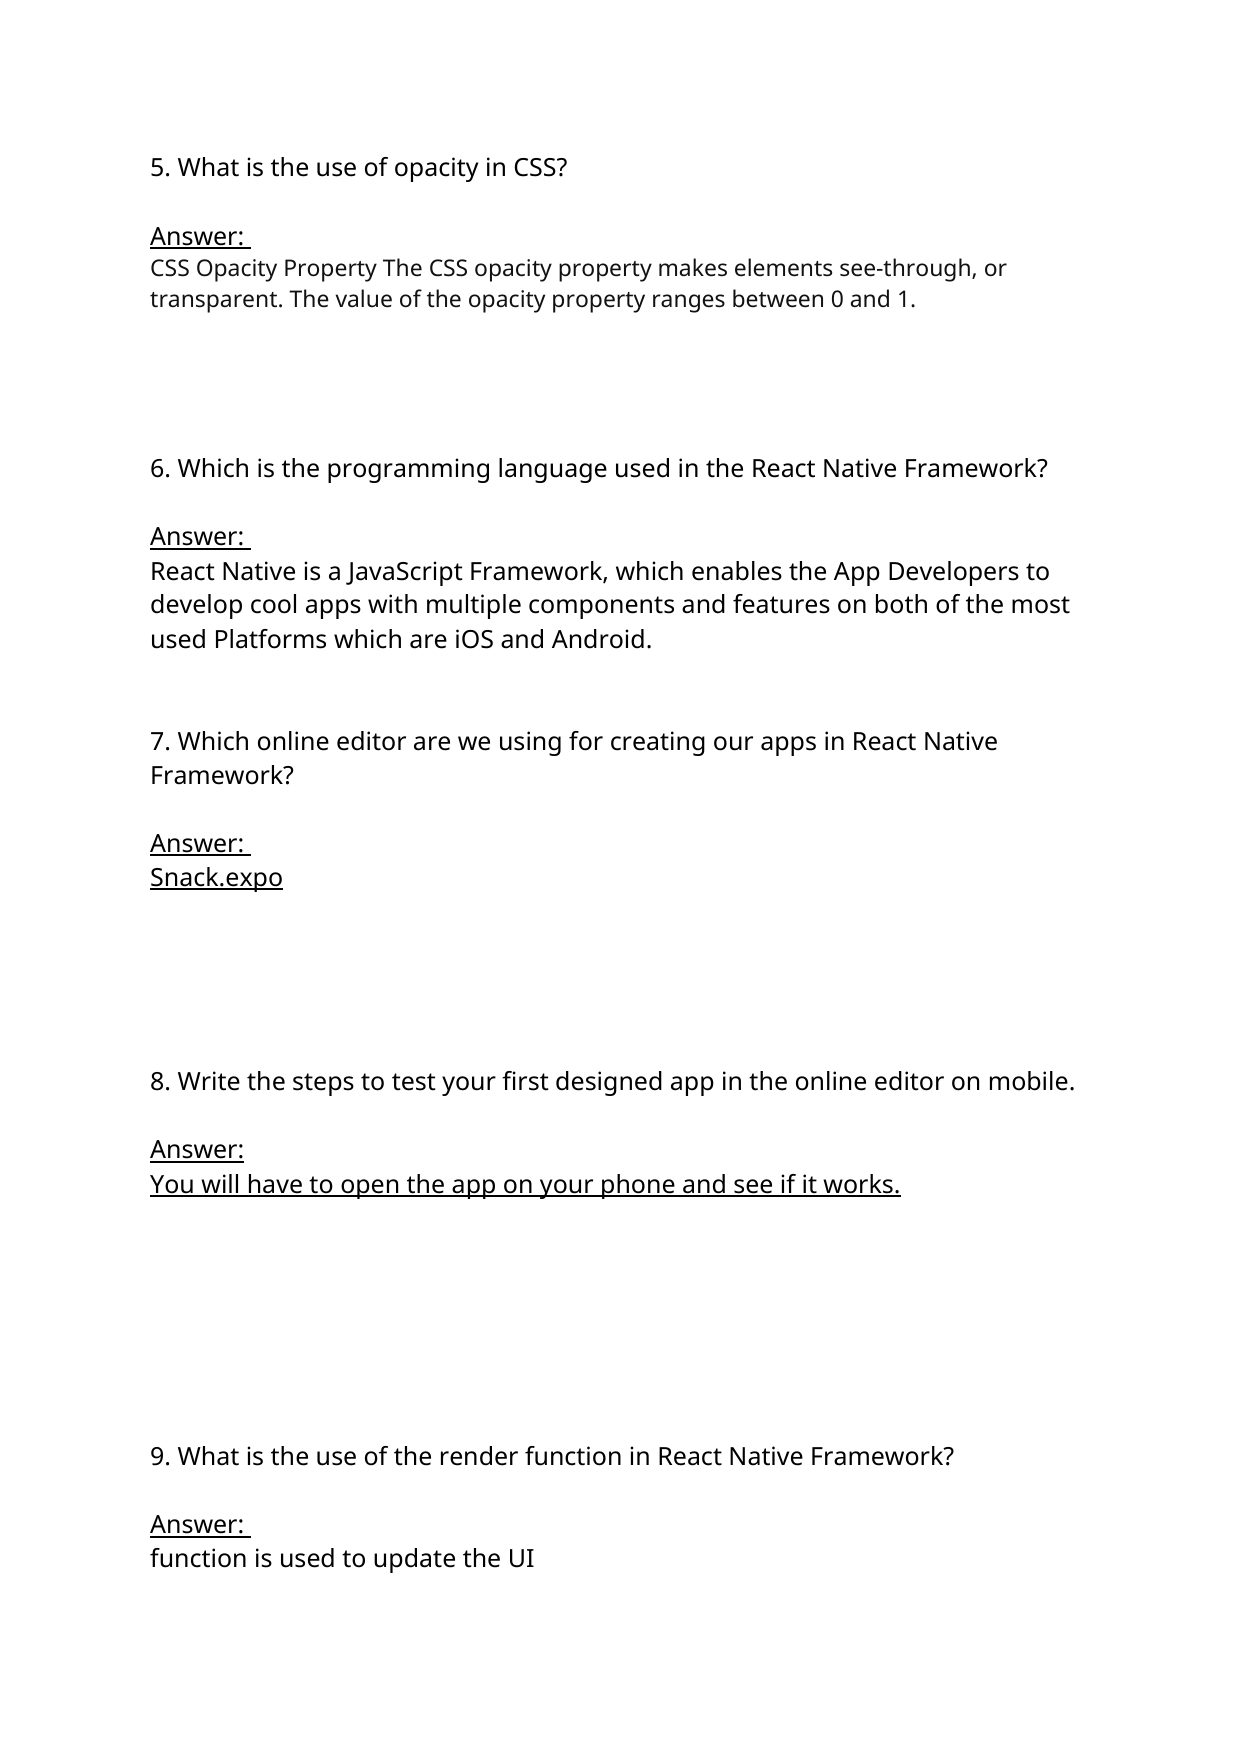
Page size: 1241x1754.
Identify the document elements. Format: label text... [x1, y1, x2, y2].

text 9. What is the use of the render function in React Native Framework? [150, 1439, 1090, 1473]
text 8. Write the steps to test your first designed app in the online editor on mobile. [150, 1064, 1090, 1098]
text function is used to update the UI [150, 1541, 1090, 1575]
text CSS Opacity Property The CSS opacity property makes elements see-through, or transparent. The value of the opacity property ranges between 0 and 1. [150, 252, 1090, 315]
text 5. What is the use of opacity in CSS? [150, 150, 1090, 184]
text Answer: [150, 826, 1090, 860]
text Answer: [150, 519, 1090, 553]
text Answer: [150, 218, 1090, 252]
text You will have to open the app on your phone and see if it works. [150, 1166, 1090, 1200]
text Answer: [150, 1132, 1090, 1166]
text React Native is a JavaScript Framework, which enables the App Developers to develop cool apps with multiple components and features on both of the most used Platforms which are iOS and Android. [150, 553, 1090, 655]
text Snack.expo [150, 860, 1090, 894]
text 6. Which is the programming language used in the React Native Framework? [150, 451, 1090, 485]
text Answer: [150, 1507, 1090, 1541]
text 7. Which online editor are we using for creating our apps in React Native Framework? [150, 723, 1090, 792]
